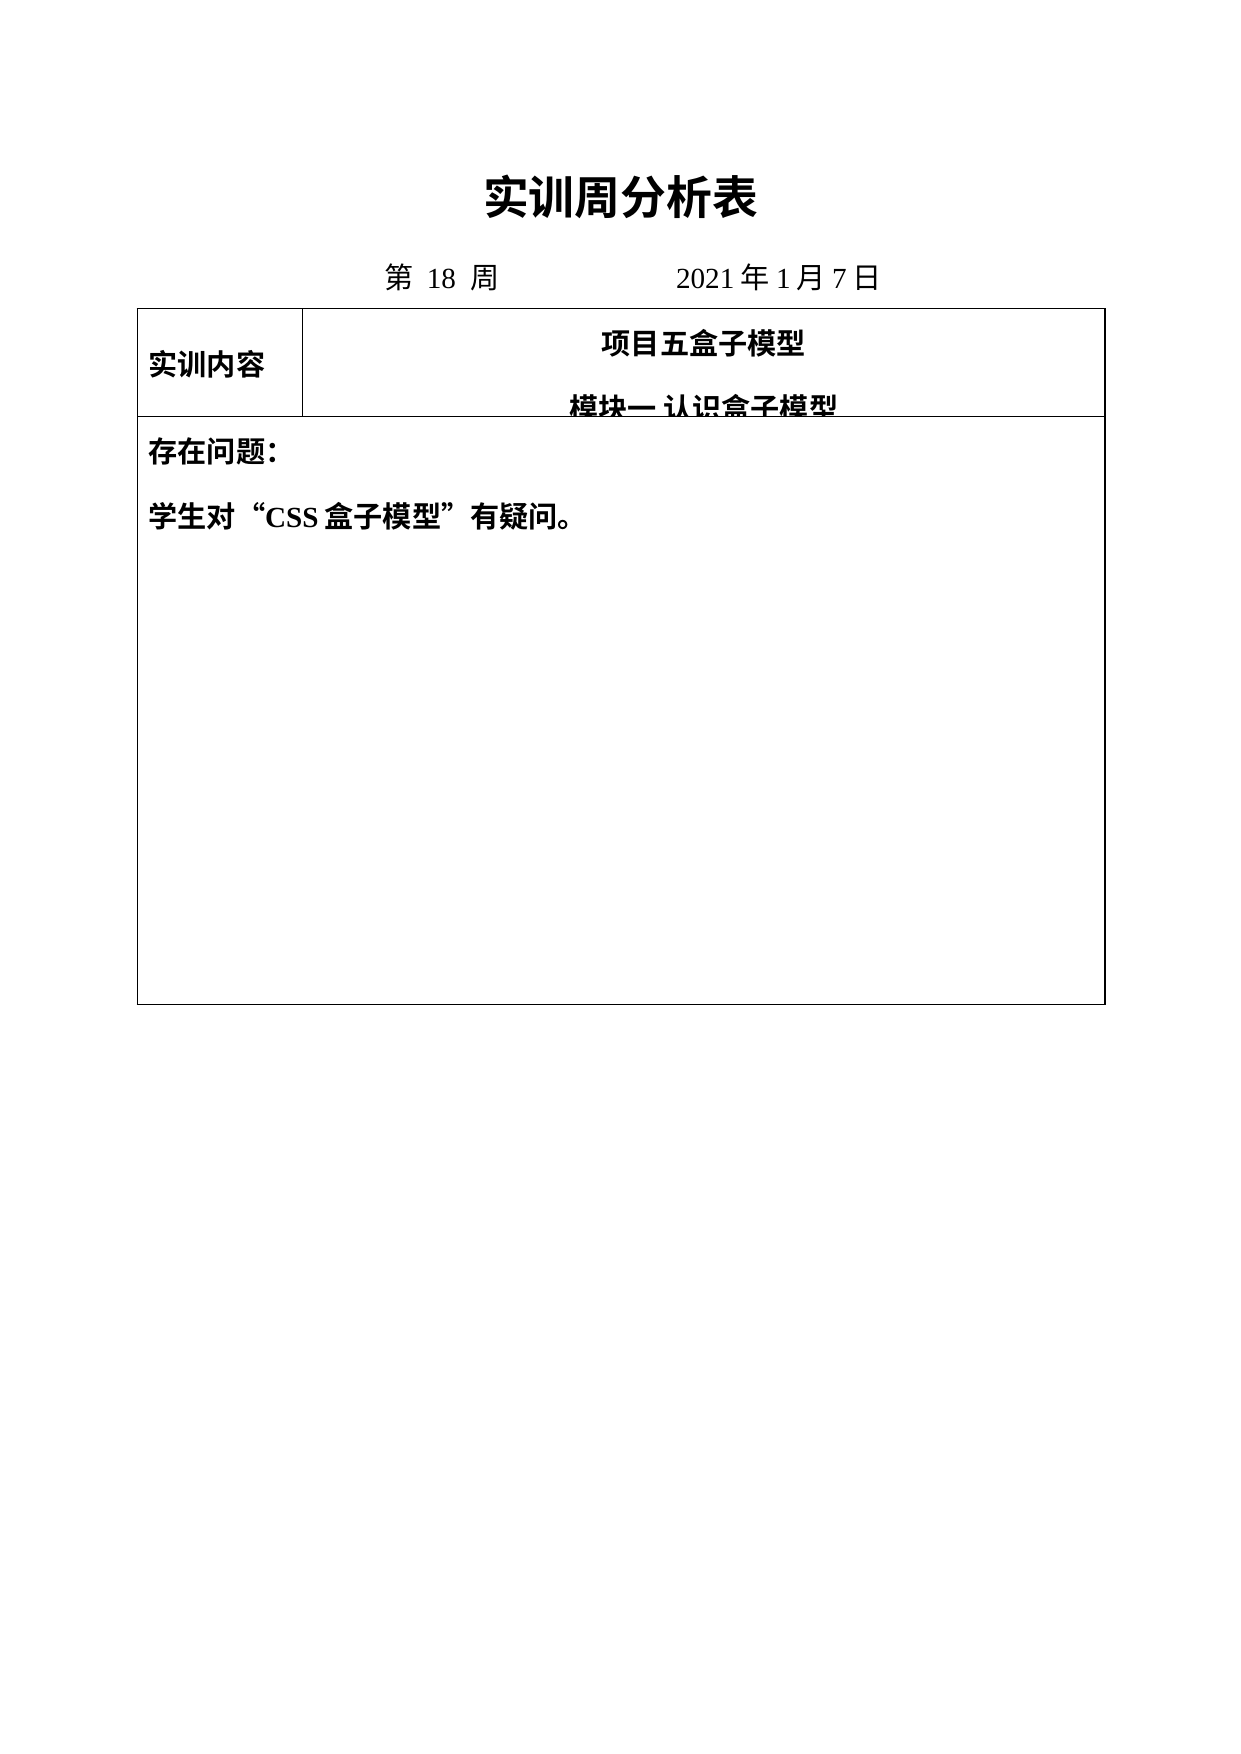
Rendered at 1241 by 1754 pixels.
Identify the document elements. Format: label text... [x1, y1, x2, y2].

table_header 项目五盒子模型 模块一 认识盒子模型 [303, 309, 1104, 416]
table_header 实训内容 [138, 309, 302, 416]
table_cell 存在问题： 学生对“CSS盒子模型”有疑问。 [138, 417, 1104, 1004]
text 第 18 周 2021年 1月 7日 [136, 243, 1104, 308]
text 实训周分析表 [136, 146, 1104, 243]
